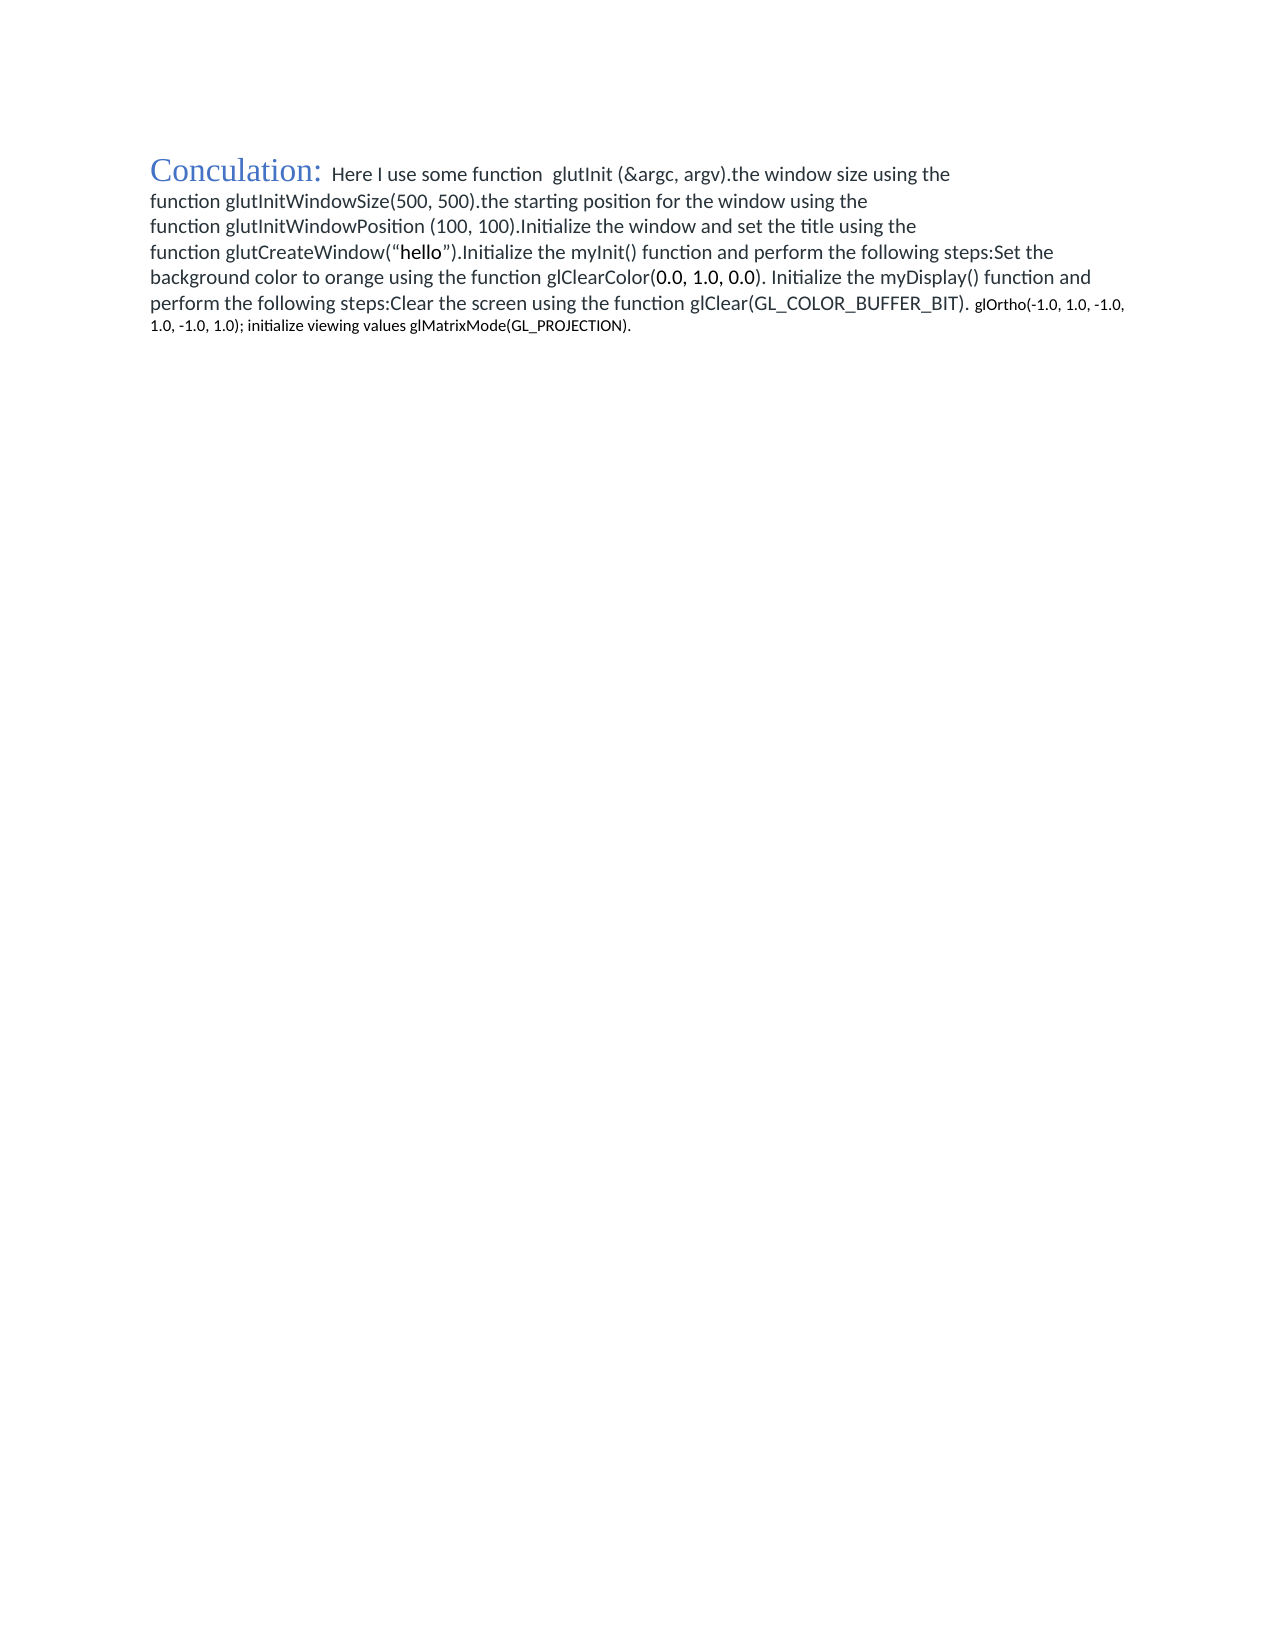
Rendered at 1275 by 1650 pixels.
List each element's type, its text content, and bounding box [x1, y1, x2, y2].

text Conculation: Here I use some function glutInit (&argc, argv).the window size using the function glutInitWindowSize(500, 500).the starting position for the window using the function glutInitWindowPosition (100, 100).Initialize the window and set the title using the function glutCreateWindow(“hello”).Initialize the myInit() function and perform the following steps:Set the background color to orange using the function glClearColor(0.0, 1.0, 0.0). Initialize the myDisplay() function and perform the following steps:Clear the screen using the function glClear(GL_COLOR_BUFFER_BIT). glOrtho(-1.0, 1.0, -1.0, 1.0, -1.0, 1.0); initialize viewing values glMatrixMode(GL_PROJECTION). [150, 150, 1125, 336]
